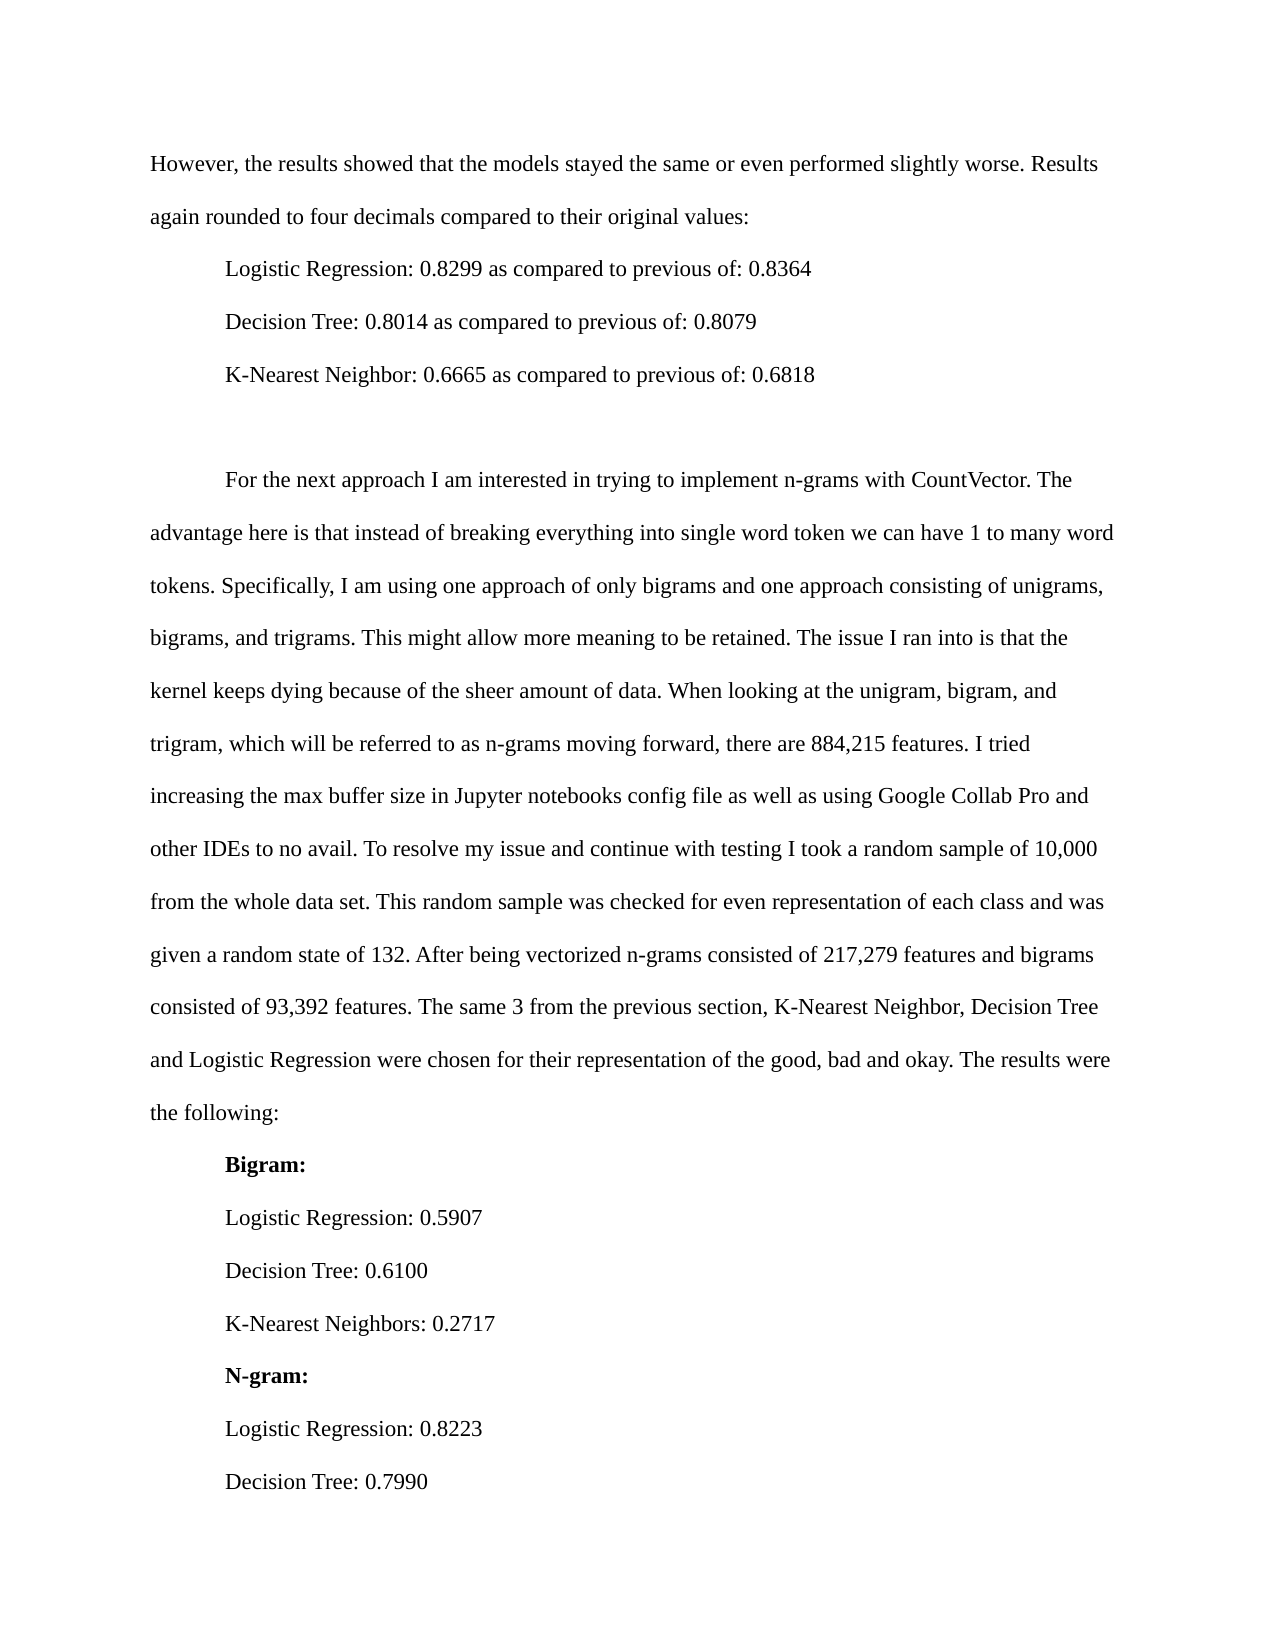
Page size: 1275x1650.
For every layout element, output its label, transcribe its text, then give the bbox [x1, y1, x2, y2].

text Logistic Regression: 0.5907 [150, 1204, 1125, 1231]
text Decision Tree: 0.6100 [150, 1257, 1125, 1283]
text Logistic Regression: 0.8223 [150, 1415, 1125, 1441]
text K-Nearest Neighbors: 0.2717 [150, 1309, 1125, 1336]
text Decision Tree: 0.7990 [150, 1468, 1125, 1494]
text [150, 150, 1125, 229]
text For the next approach I am interested in trying to implement n-grams with CountVector. The advantage here is that instead of breaking everything into single word token we can have 1 to many word tokens. Specifically, I am using one approach of only bigrams and one approach consisting of unigrams, bigrams, and trigrams. This might allow more meaning to be retained. The issue I ran into is that the kernel keeps dying because of the sheer amount of data. When looking at the unigram, bigram, and trigram, which will be referred to as n-grams moving forward, there are 884,215 features. I tried increasing the max buffer size in Jupyter notebooks config file as well as using Google Collab Pro and other IDEs to no avail. To resolve my issue and continue with testing I took a random sample of 10,000 from the whole data set. This random sample was checked for even representation of each class and was given a random state of 132. After being vectorized n-grams consisted of 217,279 features and bigrams consisted of 93,392 features. The same 3 from the previous section, K-Nearest Neighbor, Decision Tree and Logistic Regression were chosen for their representation of the good, bad and okay. The results were the following: [150, 466, 1125, 1125]
text N-gram: [150, 1362, 1125, 1389]
text K-Nearest Neighbor: 0.6665 as compared to previous of: 0.6818 [150, 361, 1125, 387]
text Logistic Regression: 0.8299 as compared to previous of: 0.8364 [150, 255, 1125, 282]
text Decision Tree: 0.8014 as compared to previous of: 0.8079 [150, 308, 1125, 334]
text Bigram: [150, 1151, 1125, 1178]
